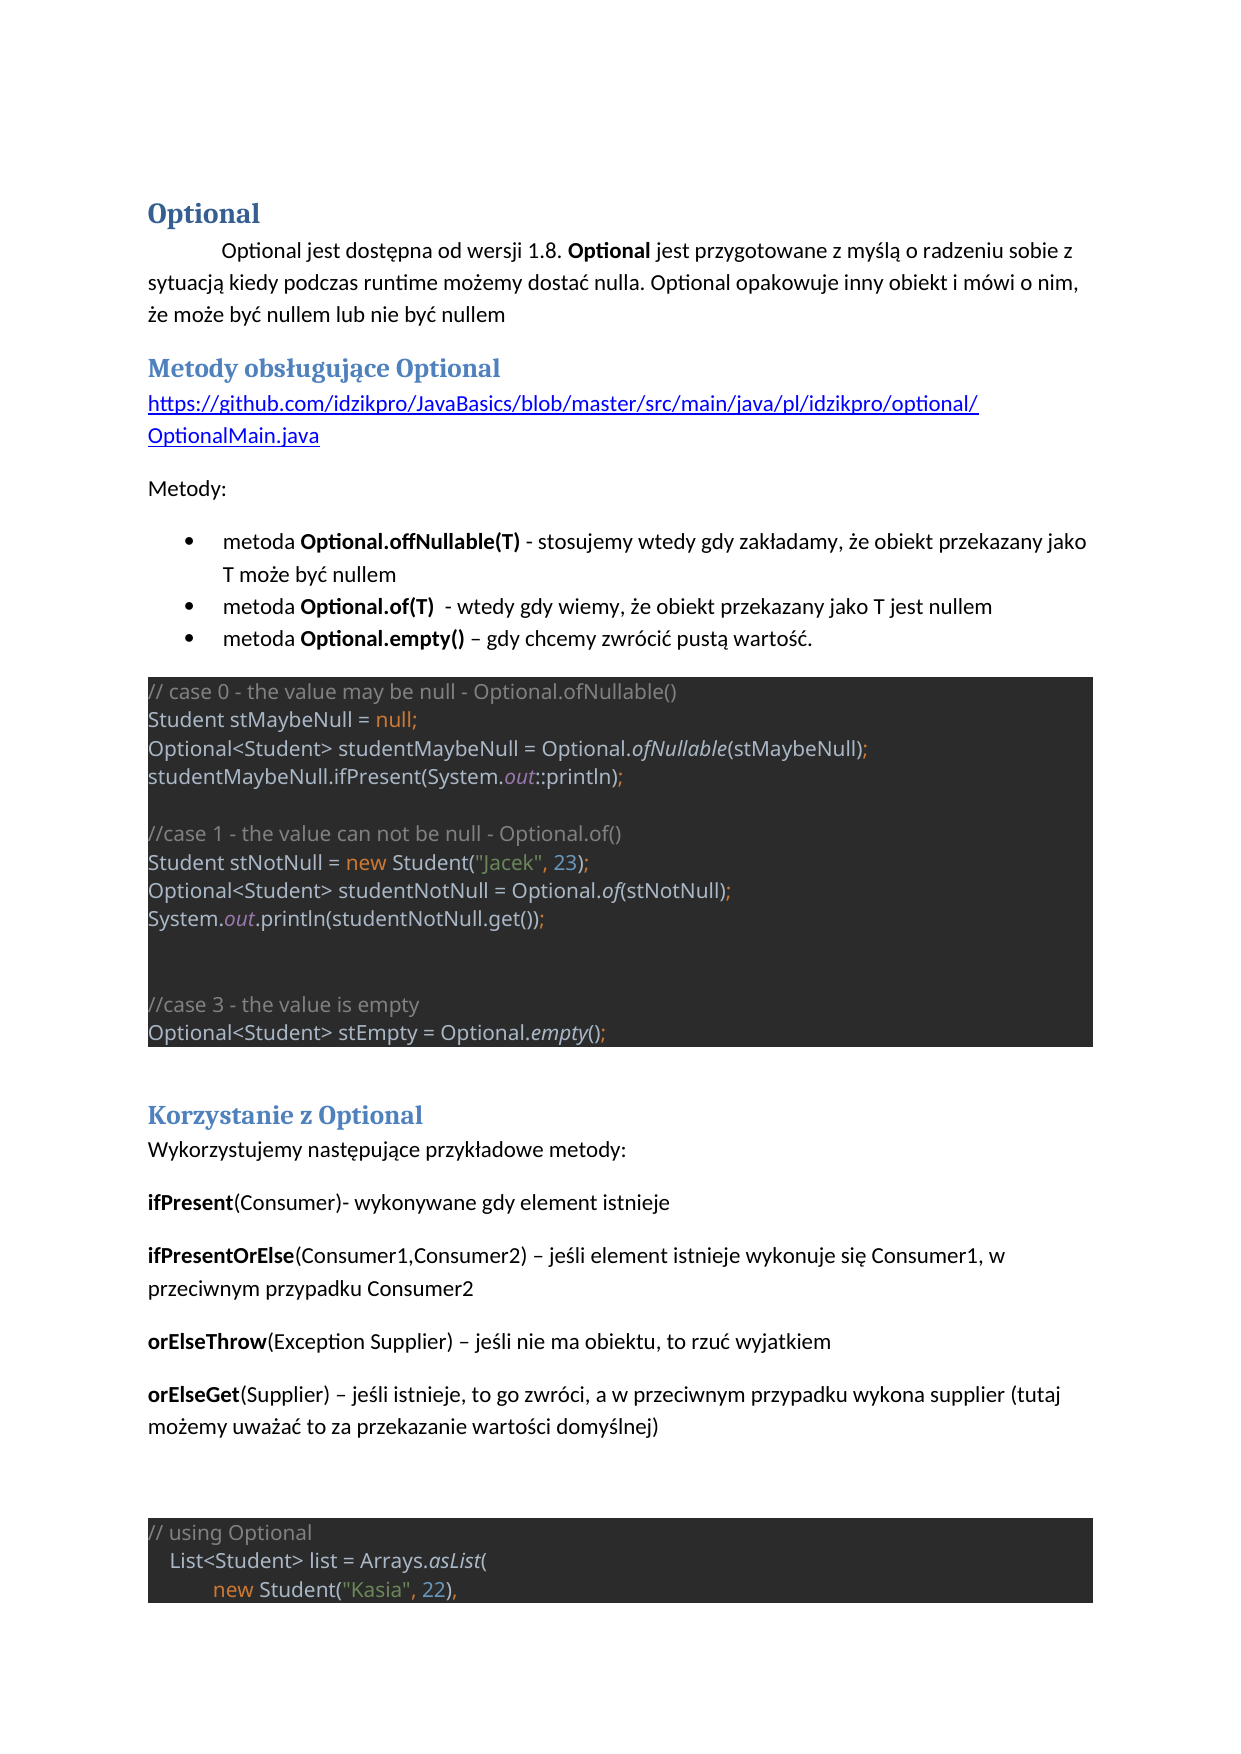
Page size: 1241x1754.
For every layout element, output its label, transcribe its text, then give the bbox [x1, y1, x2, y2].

text Optional jest dostępna od wersji 1.8. Optional jest przygotowane z myślą o radzeniu sobie z sytuacją kiedy podczas runtime możemy dostać nulla. Optional opakowuje inny obiekt i mówi o nim, że może być nullem lub nie być nullem [148, 236, 1093, 328]
text // case 0 - the value may be null - Optional.ofNullable() Student stMaybeNull = null; Optional<Student> studentMaybeNull = Optional.ofNullable(stMaybeNull); studentMaybeNull.ifPresent(System.out::println); //case 1 - the value can not be null - Optional.of() Student stNotNull = new Student("Jacek", 23); Optional<Student> studentNotNull = Optional.of(stNotNull); System.out.println(studentNotNull.get()); //case 3 - the value is empty Optional<Student> stEmpty = Optional.empty(); [148, 677, 1093, 1047]
text ifPresentOrElse(Consumer1,Consumer2) – jeśli element istnieje wykonuje się Consumer1, w przeciwnym przypadku Consumer2 [148, 1242, 1093, 1302]
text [148, 1518, 1093, 1603]
text orElseGet(Supplier) – jeśli istnieje, to go zwróci, a w przeciwnym przypadku wykona supplier (tutaj możemy uważać to za przekazanie wartości domyślnej) [148, 1380, 1093, 1440]
subtitle Korzystanie z Optional [148, 1100, 1093, 1131]
text https://github.com/idzikpro/JavaBasics/blob/master/src/main/java/pl/idzikpro/optional/OptionalMain.java [148, 389, 1093, 449]
text Metody: [148, 474, 1093, 502]
subtitle Optional [148, 198, 1093, 231]
list metoda Optional.empty() – gdy chcemy zwrócić pustą wartość. [185, 624, 1093, 652]
text ifPresent(Consumer)- wykonywane gdy element istnieje [148, 1188, 1093, 1217]
list metoda Optional.of(T) - wtedy gdy wiemy, że obiekt przekazany jako T jest nullem [185, 592, 1093, 620]
text orElseThrow(Exception Supplier) – jeśli nie ma obiektu, to rzuć wyjatkiem [148, 1327, 1093, 1355]
subtitle Metody obsługujące Optional [148, 353, 1093, 385]
list metoda Optional.offNullable(T) - stosujemy wtedy gdy zakładamy, że obiekt przekazany jako T może być nullem [185, 527, 1093, 588]
text Wykorzystujemy następujące przykładowe metody: [148, 1136, 1093, 1163]
